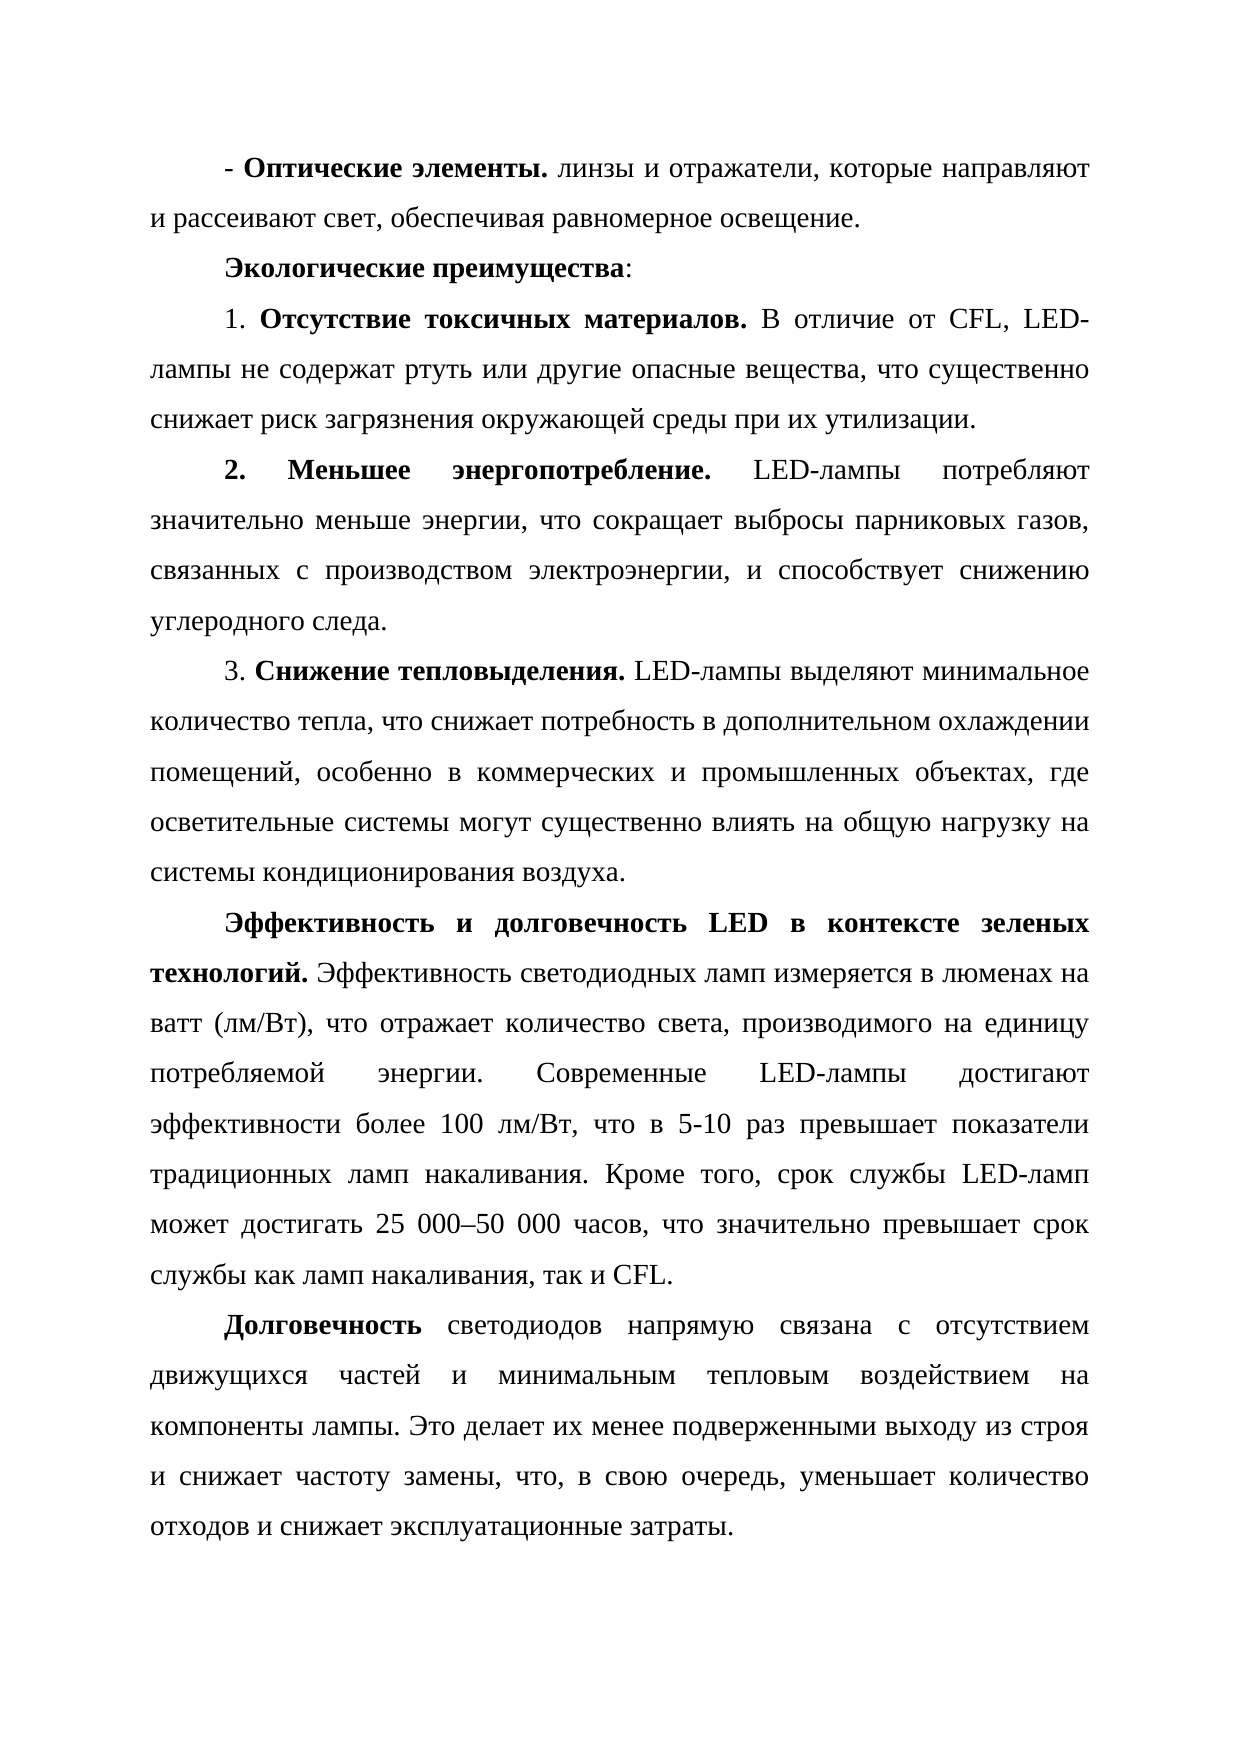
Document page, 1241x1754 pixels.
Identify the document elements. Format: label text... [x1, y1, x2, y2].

text 3. Снижение тепловыделения. LED-лампы выделяют минимальное количество тепла, что снижает потребность в дополнительном охлаждении помещений, особенно в коммерческих и промышленных объектах, где осветительные системы могут существенно влиять на общую нагрузку на системы кондиционирования воздуха. [150, 653, 1090, 888]
text Экологические преимущества: [150, 251, 1090, 284]
text Эффективность и долговечность LED в контексте зеленых технологий. Эффективность светодиодных ламп измеряется в люменах на ватт (лм/Вт), что отражает количество света, производимого на единицу потребляемой энергии. Современные LED-лампы достигают эффективности более 100 лм/Вт, что в 5-10 раз превышает показатели традиционных ламп накаливания. Кроме того, срок службы LED-ламп может достигать 25 000–50 000 часов, что значительно превышает срок службы как ламп накаливания, так и CFL. [150, 905, 1090, 1290]
text 2. Меньшее энергопотребление. LED-лампы потребляют значительно меньше энергии, что сокращает выбросы парниковых газов, связанных с производством электроэнергии, и способствует снижению углеродного следа. [150, 452, 1090, 636]
text Долговечность светодиодов напрямую связана с отсутствием движущихся частей и минимальным тепловым воздействием на компоненты лампы. Это делает их менее подверженными выходу из строя и снижает частоту замены, что, в свою очередь, уменьшает количество отходов и снижает эксплуатационные затраты. [150, 1307, 1090, 1542]
text - Оптические элементы. линзы и отражатели, которые направляют и рассеивают свет, обеспечивая равномерное освещение. [150, 150, 1090, 234]
text 1. Отсутствие токсичных материалов. В отличие от CFL, LED-лампы не содержат ртуть или другие опасные вещества, что существенно снижает риск загрязнения окружающей среды при их утилизации. [150, 301, 1090, 435]
